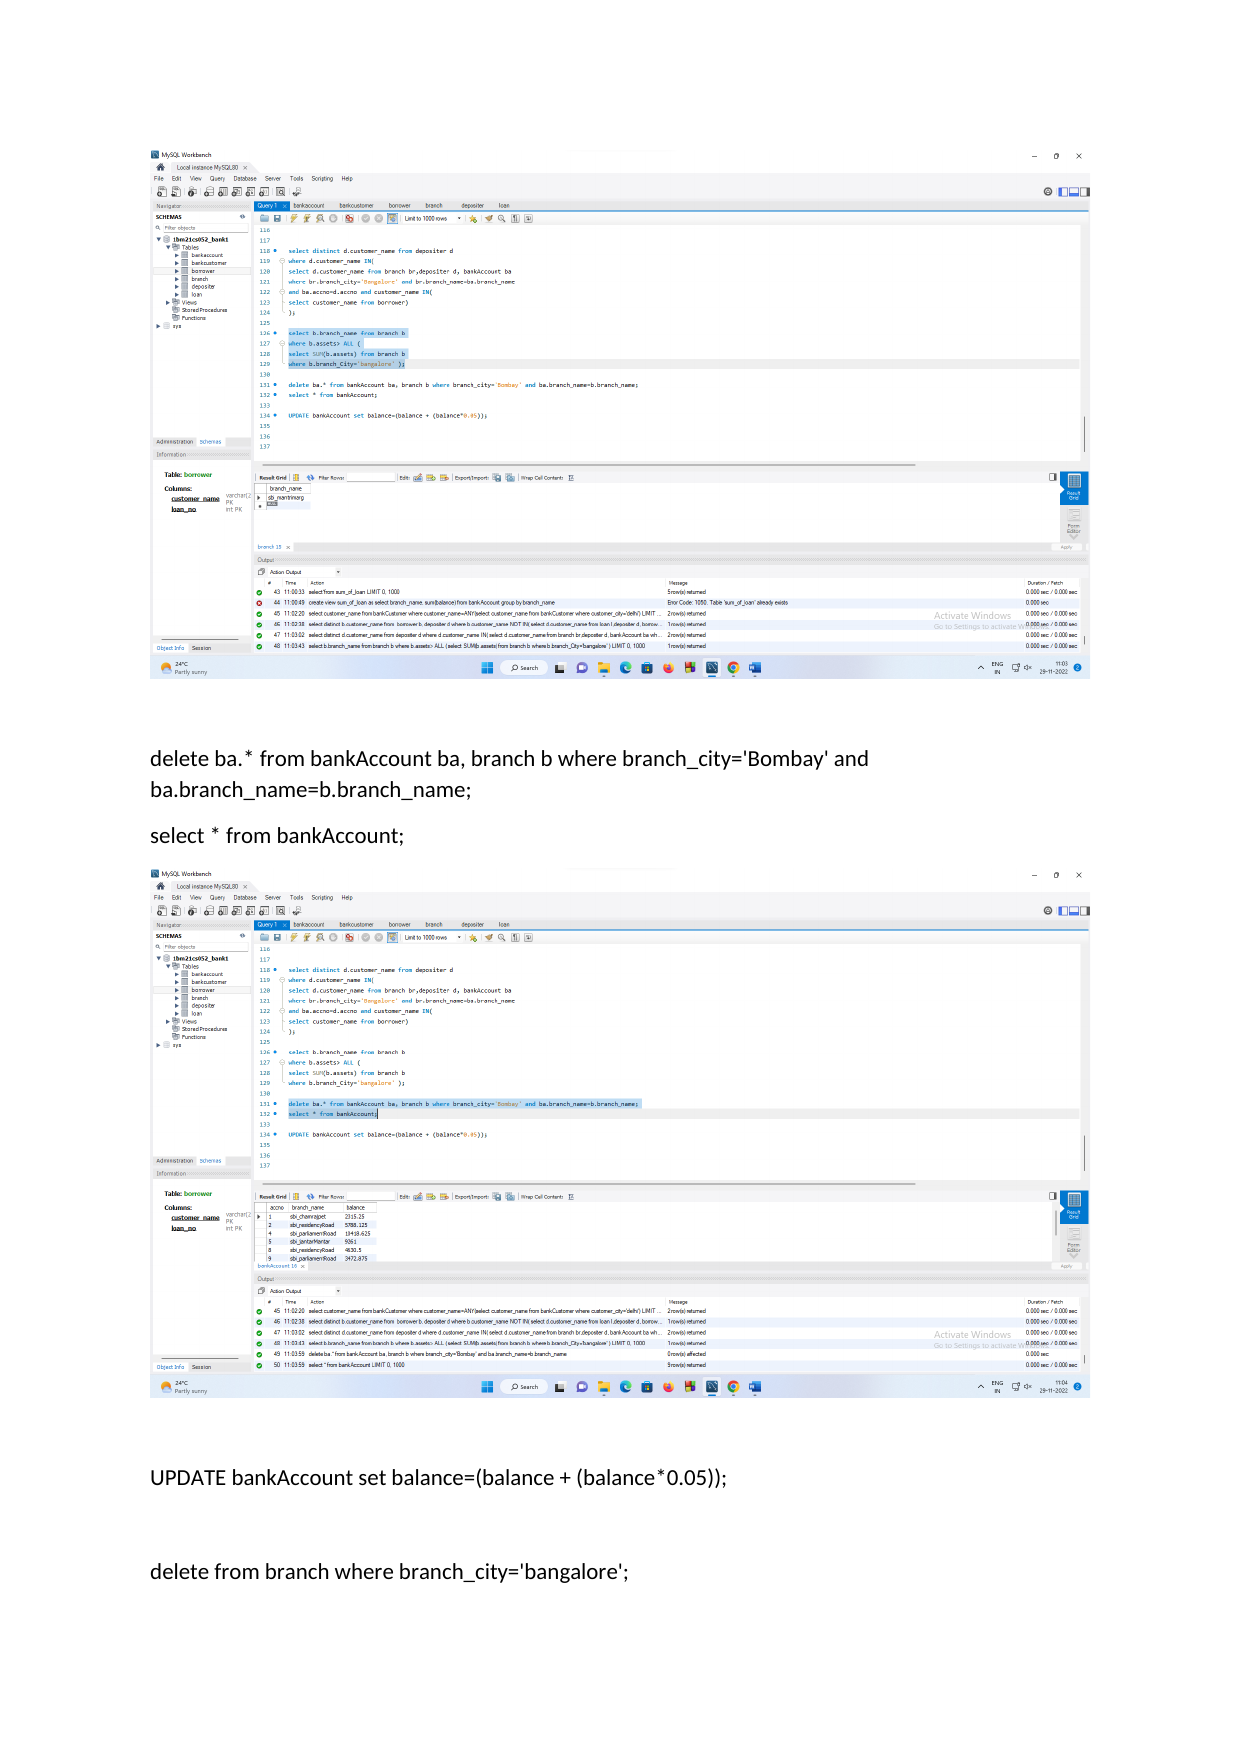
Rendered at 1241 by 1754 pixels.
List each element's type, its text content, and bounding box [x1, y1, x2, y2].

text UPDATE bankAccount set balance=(balance + (balance*0.05)); [150, 1463, 1090, 1491]
text delete ba.* from bankAccount ba, branch b where branch_city='Bombay' and ba.branch_name=b.branch_name; [150, 744, 1090, 803]
text select * from bankAccount; [150, 822, 1090, 850]
picture [150, 868, 1091, 1398]
text delete from branch where branch_city='bangalore'; [150, 1557, 1090, 1585]
picture [150, 150, 1091, 679]
